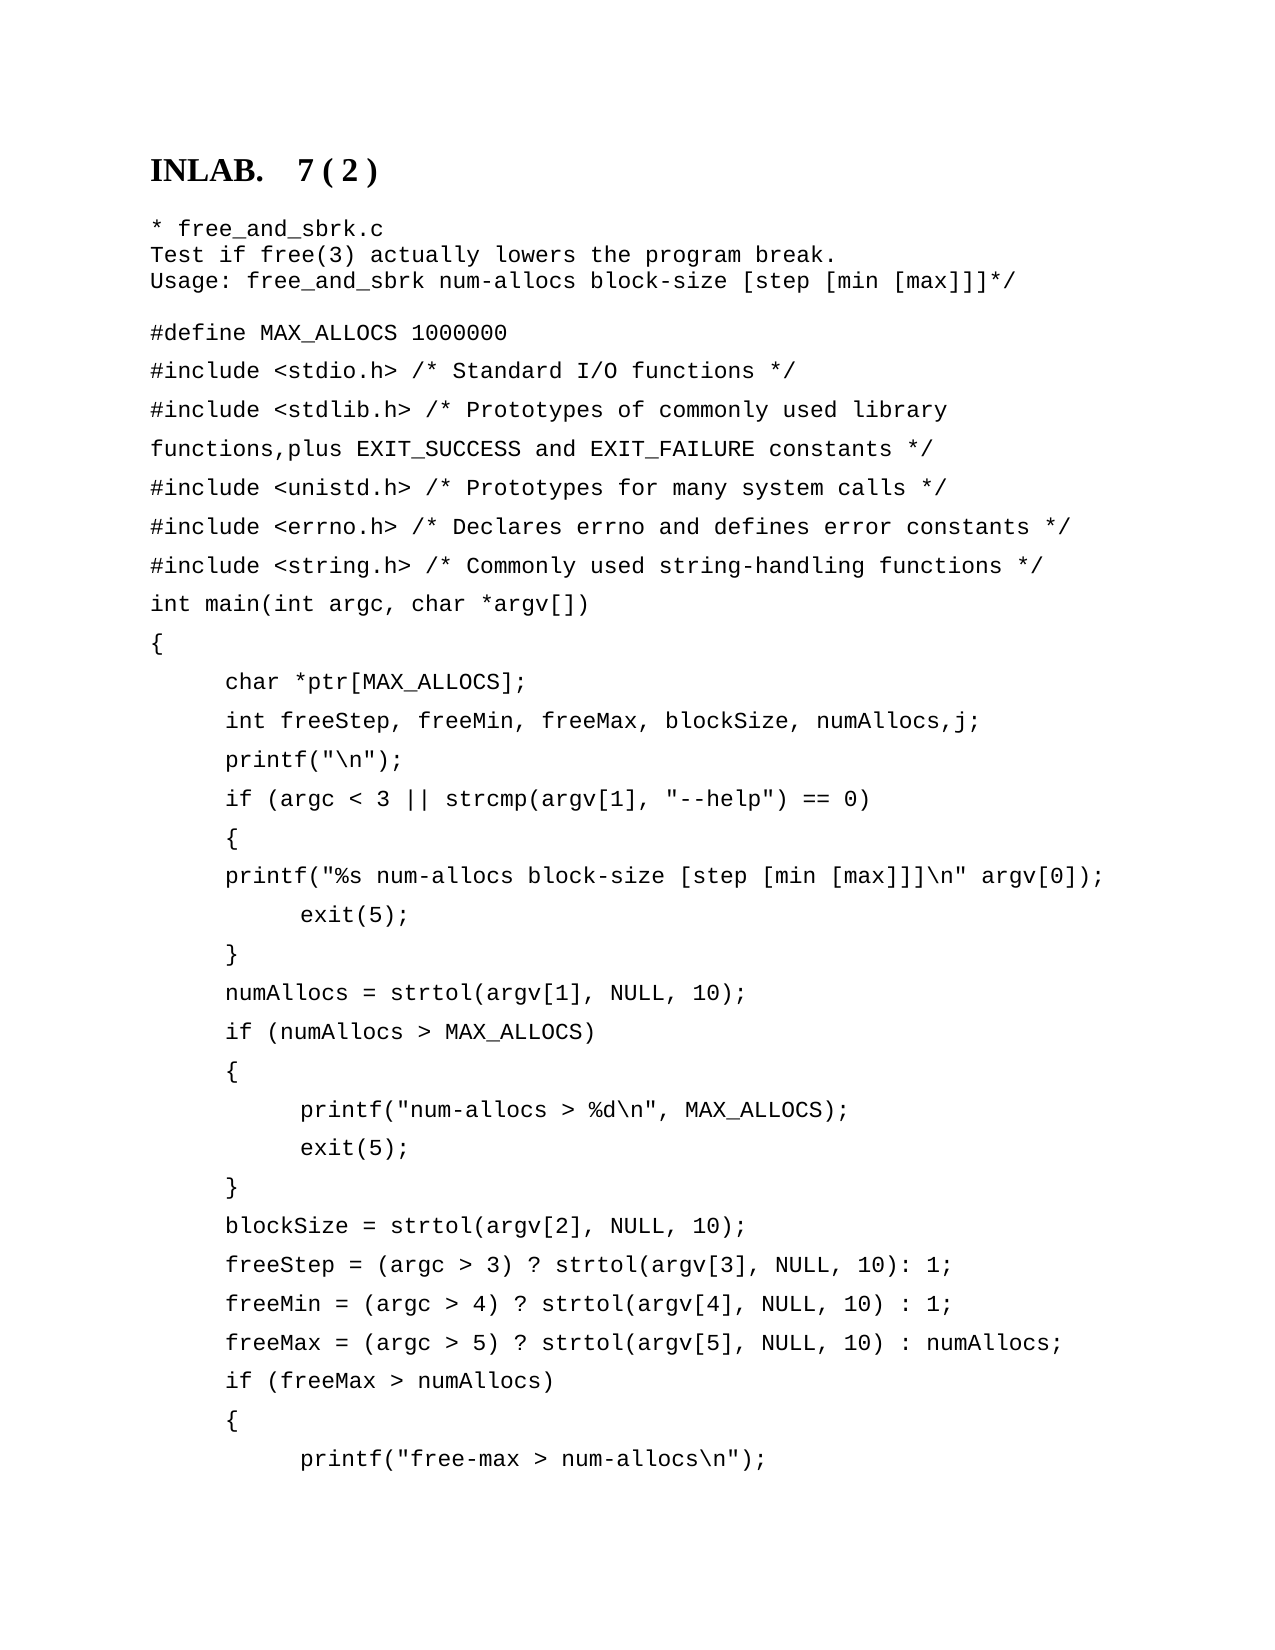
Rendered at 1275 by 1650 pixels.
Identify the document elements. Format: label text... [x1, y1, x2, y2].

text freeMax = (argc > 5) ? strtol(argv[5], NULL, 10) : numAllocs; [150, 1331, 1125, 1357]
text numAllocs = strtol(argv[1], NULL, 10); [150, 981, 1125, 1007]
text { [150, 1059, 1125, 1085]
text #include <errno.h> /* Declares errno and defines error constants */ [150, 515, 1125, 541]
text #include <stdio.h> /* Standard I/O functions */ [150, 360, 1125, 386]
text INLAB. 7 ( 2 ) [150, 150, 1125, 188]
text if (numAllocs > MAX_ALLOCS) [150, 1020, 1125, 1046]
text printf("\n"); [150, 748, 1125, 774]
text #include <string.h> /* Commonly used string-handling functions */ [150, 554, 1125, 580]
text freeStep = (argc > 3) ? strtol(argv[3], NULL, 10): 1; [150, 1253, 1125, 1279]
text { [150, 632, 1125, 658]
text if (argc < 3 || strcmp(argv[1], "--help") == 0) [150, 787, 1125, 813]
text printf("%s num-allocs block-size [step [min [max]]]\n" argv[0]); [225, 865, 1125, 891]
text * free_and_sbrk.c [150, 217, 1125, 243]
text Usage: free_and_sbrk num-allocs block-size [step [min [max]]]*/ [150, 269, 1125, 295]
text { [150, 1409, 1125, 1435]
text #include <unistd.h> /* Prototypes for many system calls */ [150, 476, 1125, 502]
text blockSize = strtol(argv[2], NULL, 10); [150, 1214, 1125, 1240]
text #define MAX_ALLOCS 1000000 [150, 321, 1125, 347]
text int main(int argc, char *argv[]) [150, 593, 1125, 619]
text } [150, 942, 1125, 968]
text exit(5); [225, 904, 1125, 929]
text printf("num-allocs > %d\n", MAX_ALLOCS); [225, 1098, 1125, 1124]
text if (freeMax > numAllocs) [150, 1370, 1125, 1396]
text printf("free-max > num-allocs\n"); [225, 1448, 1125, 1473]
text exit(5); [225, 1137, 1125, 1163]
text int freeStep, freeMin, freeMax, blockSize, numAllocs,j; [150, 709, 1125, 735]
text freeMin = (argc > 4) ? strtol(argv[4], NULL, 10) : 1; [150, 1292, 1125, 1318]
text #include <stdlib.h> /* Prototypes of commonly used library functions,plus EXIT_SUCCESS and EXIT_FAILURE constants */ [150, 398, 1125, 463]
text { [150, 826, 1125, 852]
text char *ptr[MAX_ALLOCS]; [150, 671, 1125, 696]
text } [150, 1176, 1125, 1202]
text Test if free(3) actually lowers the program break. [150, 243, 1125, 269]
